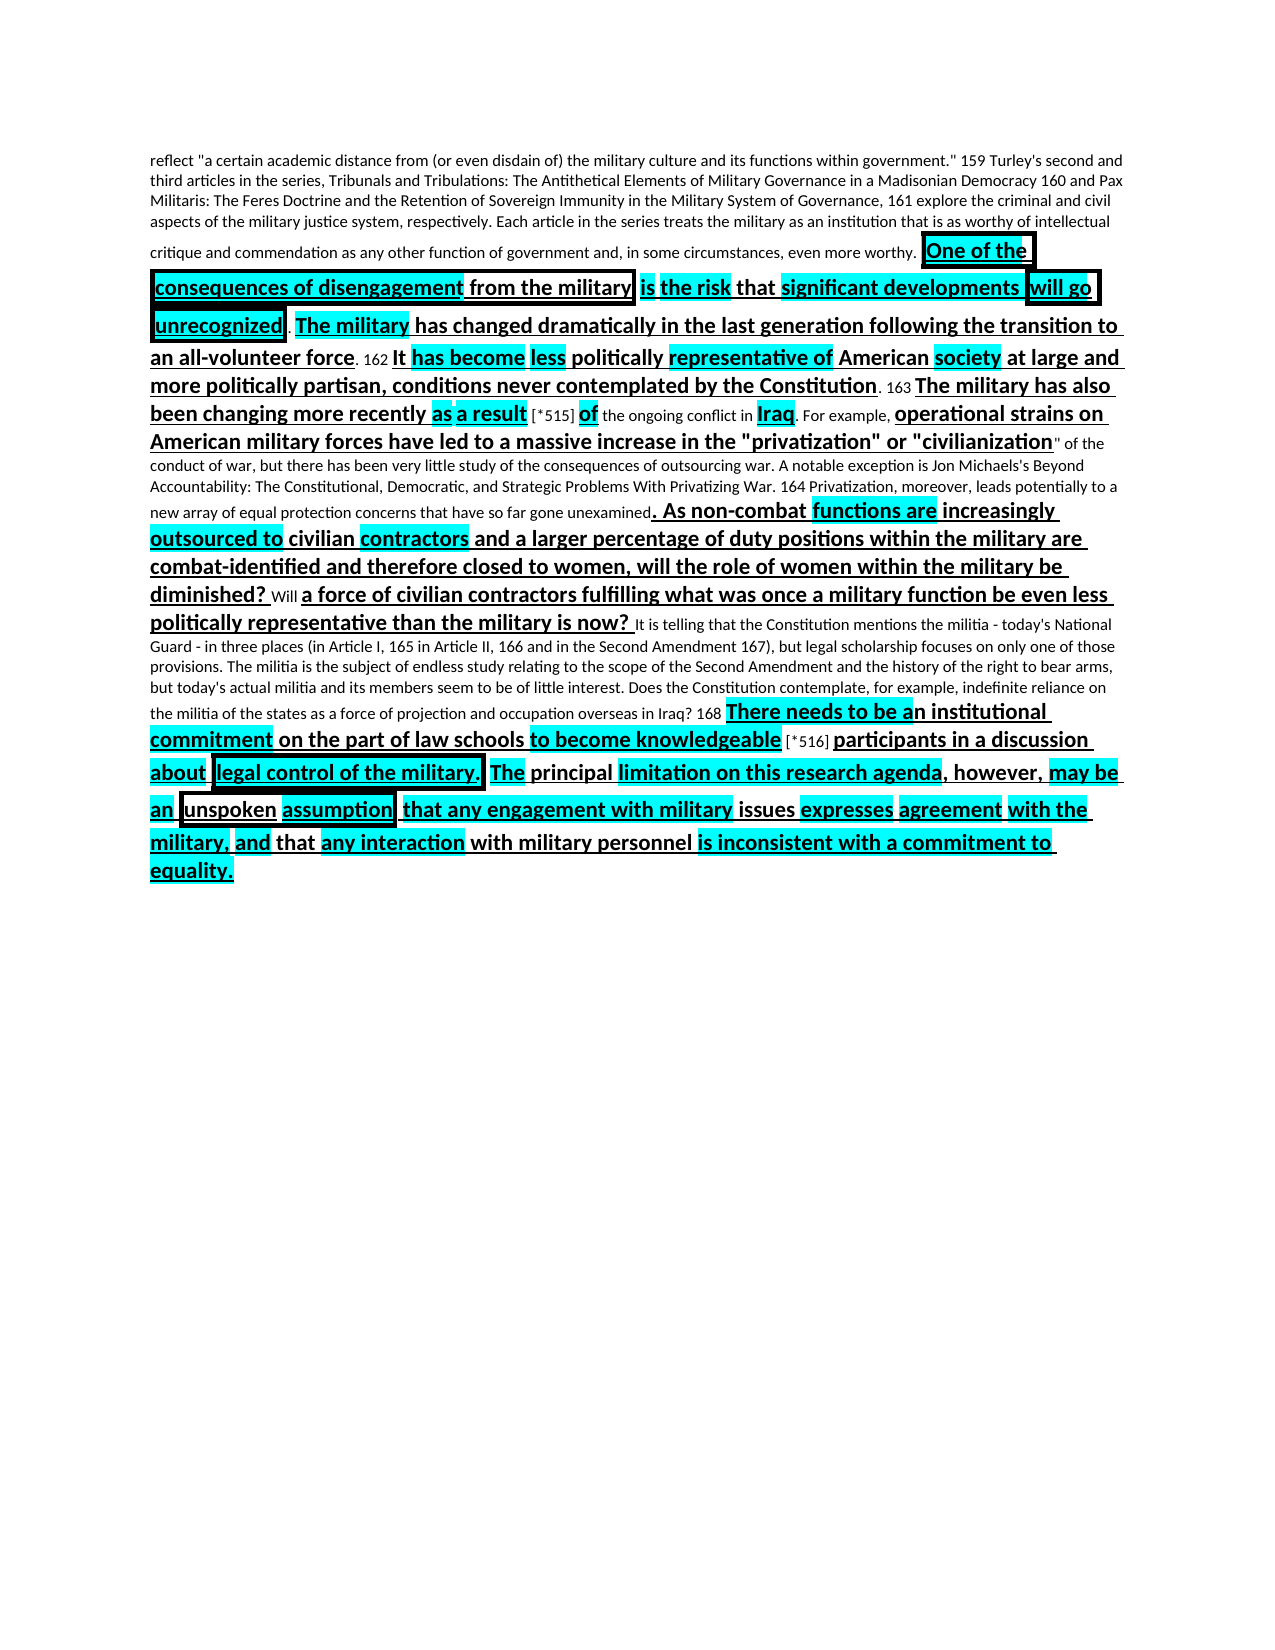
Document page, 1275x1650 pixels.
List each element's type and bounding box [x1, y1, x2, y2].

text [150, 150, 1125, 884]
